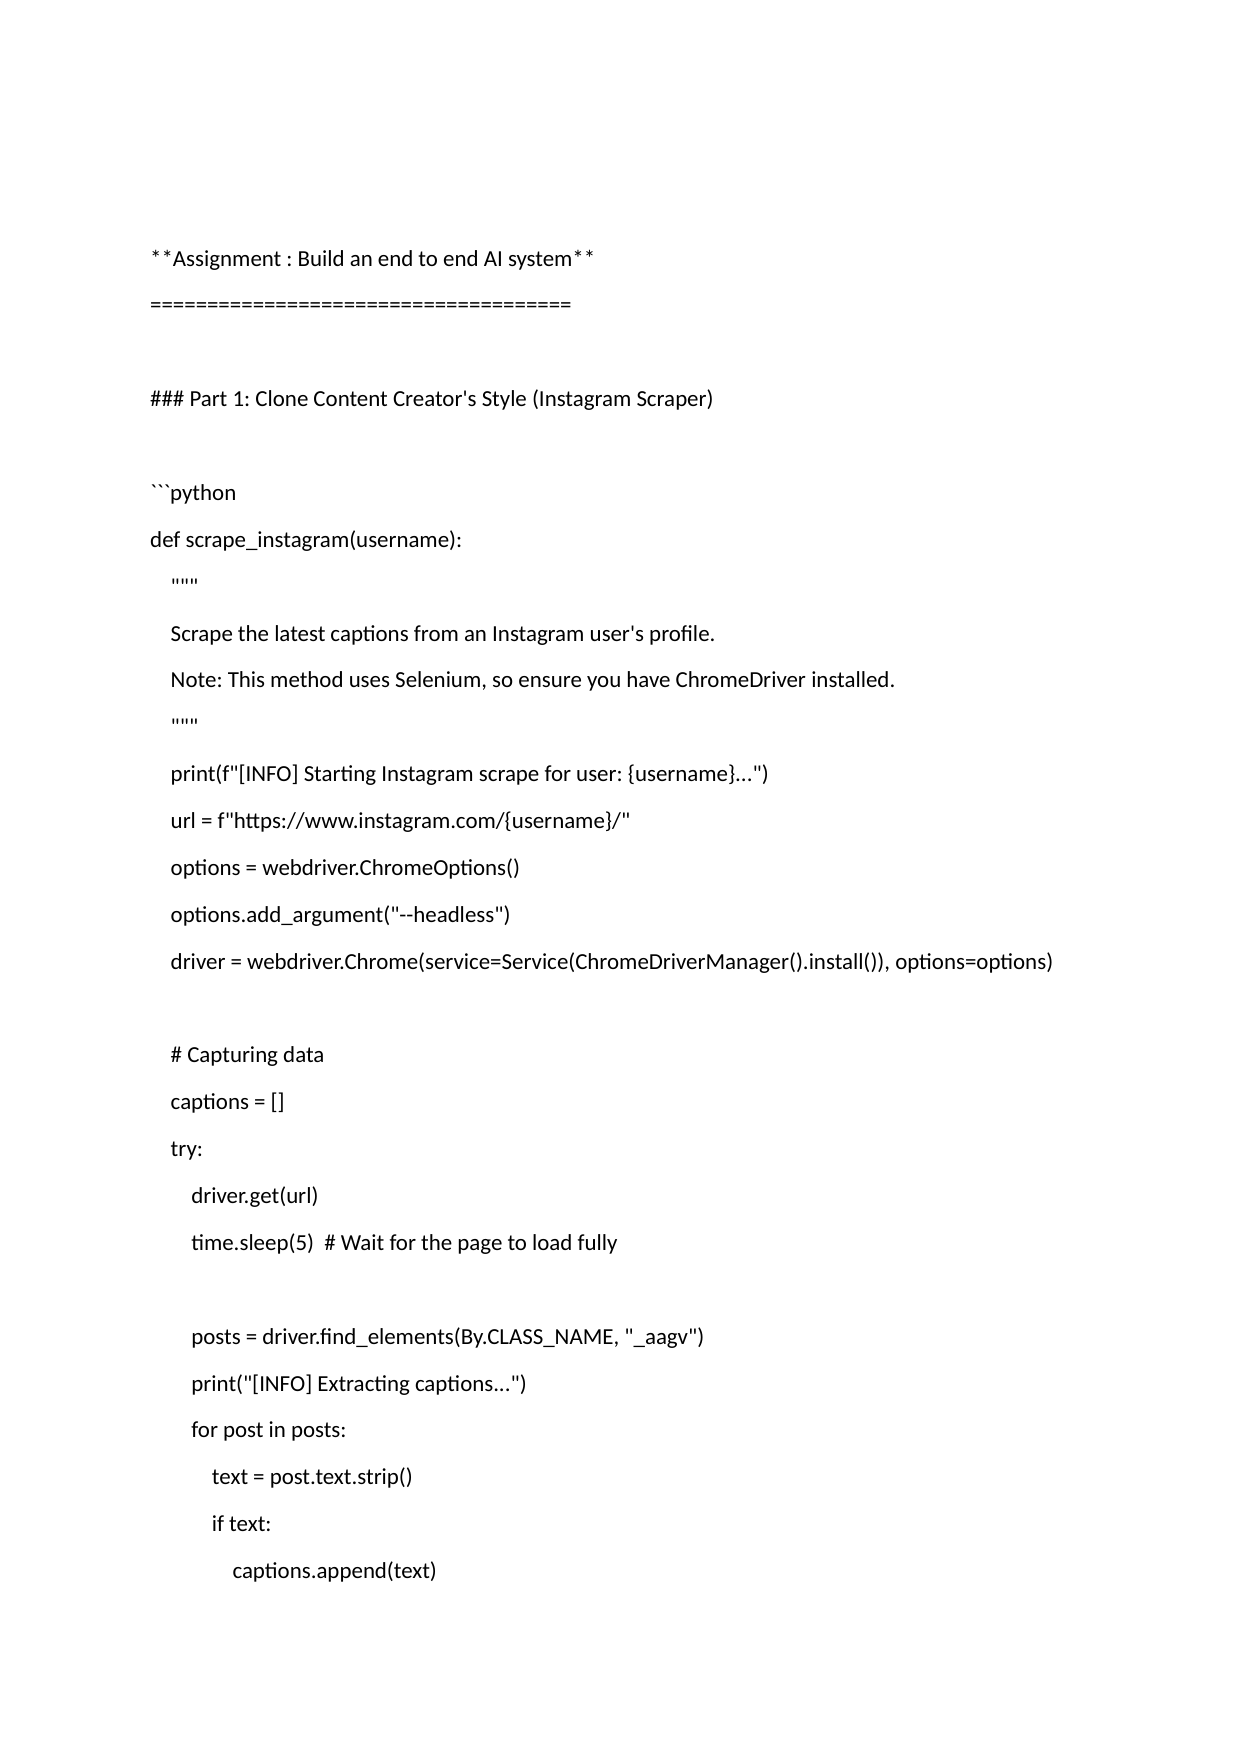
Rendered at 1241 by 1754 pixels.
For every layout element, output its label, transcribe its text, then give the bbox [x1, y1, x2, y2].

text **Assignment : Build an end to end AI system** [150, 244, 1090, 272]
text url = f"https://www.instagram.com/{username}/" [150, 806, 1090, 834]
text print("[INFO] Extracting captions...") [150, 1369, 1090, 1397]
text text = post.text.strip() [150, 1462, 1090, 1491]
text options = webdriver.ChromeOptions() [150, 853, 1090, 881]
text if text: [150, 1509, 1090, 1537]
text for post in posts: [150, 1416, 1090, 1444]
text ```python [150, 478, 1090, 506]
text print(f"[INFO] Starting Instagram scrape for user: {username}...") [150, 759, 1090, 787]
text try: [150, 1134, 1090, 1162]
text driver = webdriver.Chrome(service=Service(ChromeDriverManager().install()), options=options) [150, 947, 1090, 975]
text """ [150, 712, 1090, 741]
text options.add_argument("--headless") [150, 900, 1090, 928]
text Note: This method uses Selenium, so ensure you have ChromeDriver installed. [150, 666, 1090, 694]
text """ [150, 572, 1090, 600]
text posts = driver.find_elements(By.CLASS_NAME, "_aagv") [150, 1322, 1090, 1350]
text time.sleep(5) # Wait for the page to load fully [150, 1228, 1090, 1256]
text Scrape the latest captions from an Instagram user's profile. [150, 619, 1090, 647]
text ===================================== [150, 291, 1090, 319]
text ### Part 1: Clone Content Creator's Style (Instagram Scraper) [150, 384, 1090, 412]
text def scrape_instagram(username): [150, 525, 1090, 553]
text captions.append(text) [150, 1556, 1090, 1584]
text captions = [] [150, 1087, 1090, 1116]
text # Capturing data [150, 1041, 1090, 1069]
text driver.get(url) [150, 1181, 1090, 1209]
